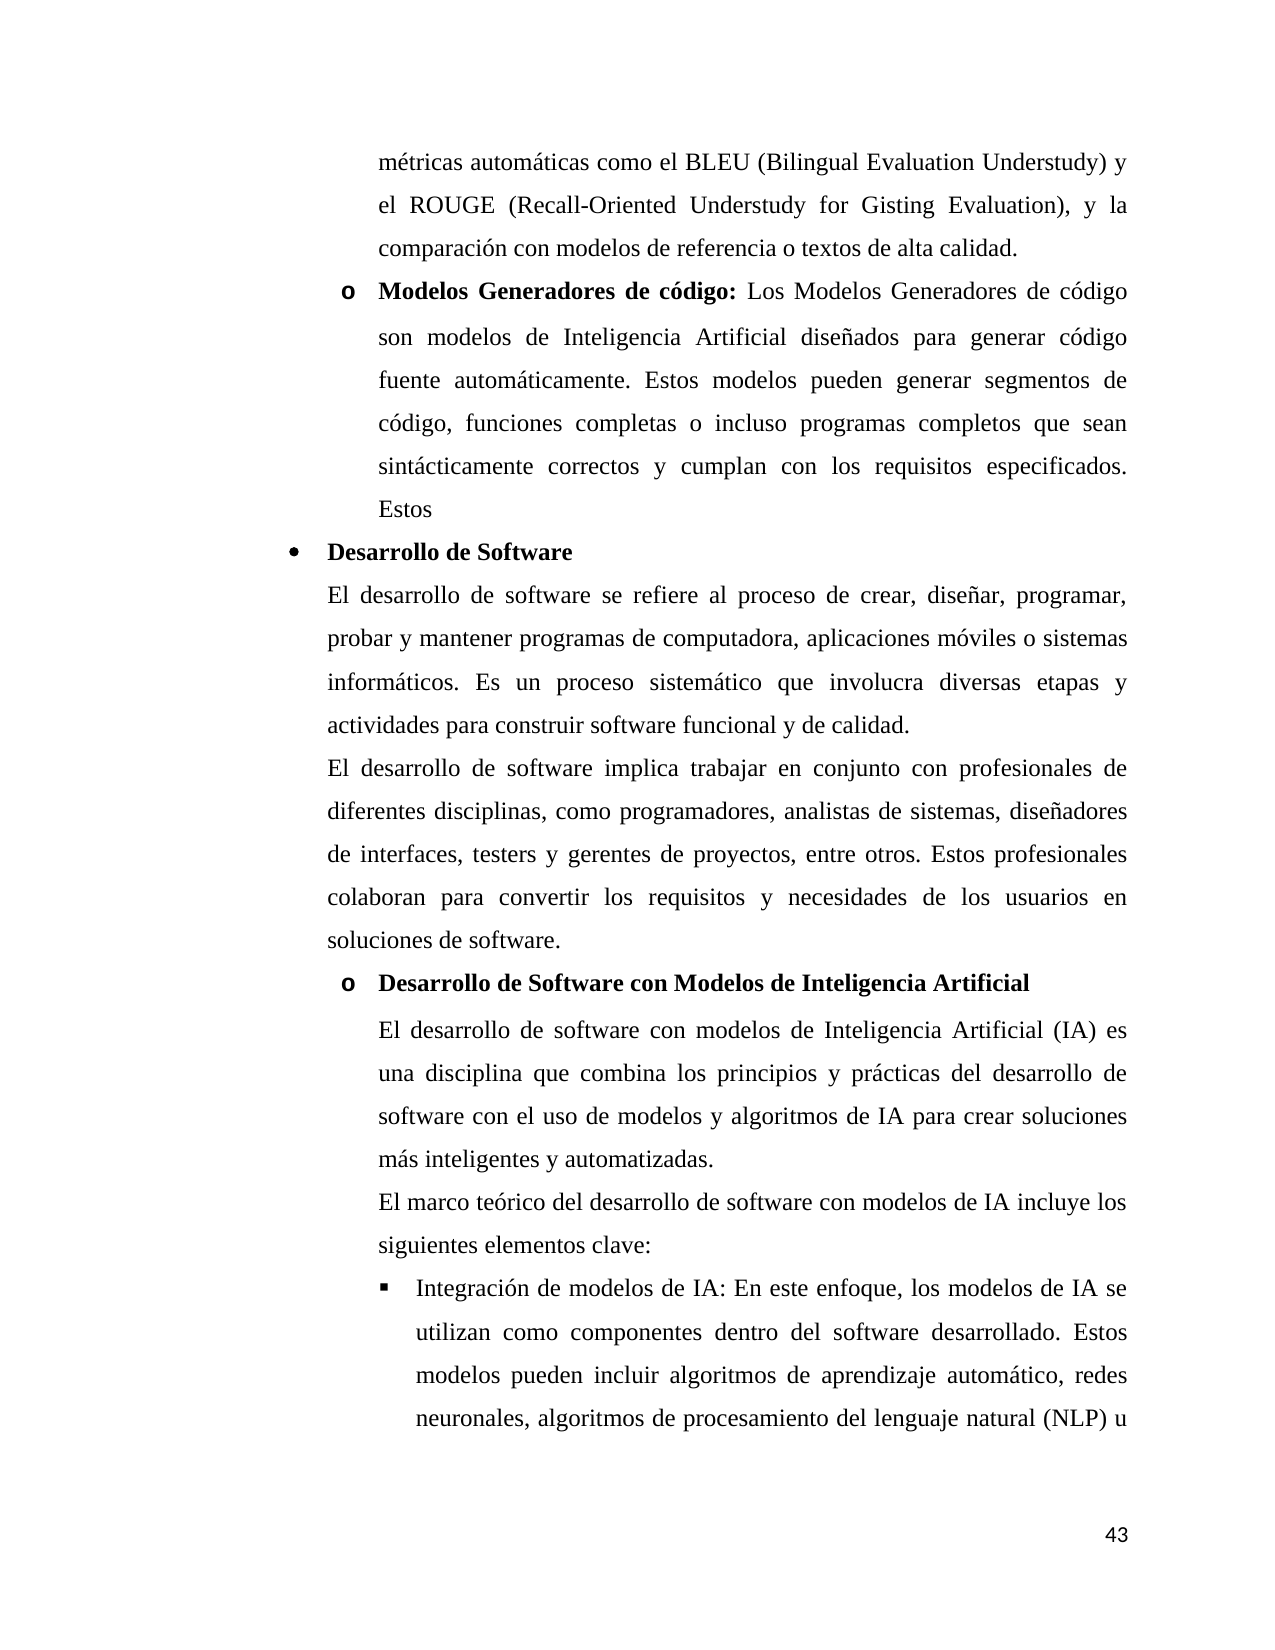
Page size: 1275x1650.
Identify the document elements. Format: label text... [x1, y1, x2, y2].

list El desarrollo de software se refiere al proceso de crear, diseñar, programar, probar y mantener programas de computadora, aplicaciones móviles o sistemas informáticos. Es un proceso sistemático que involucra diversas etapas y actividades para construir software funcional y de calidad. [327, 580, 1128, 738]
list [378, 1273, 1128, 1432]
list El desarrollo de software con modelos de Inteligencia Artificial (IA) es una disciplina que combina los principios y prácticas del desarrollo de software con el uso de modelos y algoritmos de IA para crear soluciones más inteligentes y automatizadas. [378, 1015, 1128, 1173]
list Desarrollo de Software [289, 537, 1128, 566]
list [341, 147, 1128, 262]
list El desarrollo de software implica trabajar en conjunto con profesionales de diferentes disciplinas, como programadores, analistas de sistemas, diseñadores de interfaces, testers y gerentes de proyectos, entre otros. Estos profesionales colaboran para convertir los requisitos y necesidades de los usuarios en soluciones de software. [327, 753, 1128, 954]
list El marco teórico del desarrollo de software con modelos de IA incluye los siguientes elementos clave: [378, 1187, 1128, 1259]
list Modelos Generadores de código: Los Modelos Generadores de código son modelos de Inteligencia Artificial diseñados para generar código fuente automáticamente. Estos modelos pueden generar segmentos de código, funciones completas o incluso programas completos que sean sintácticamente correctos y cumplan con los requisitos especificados. Estos [341, 276, 1128, 523]
list Desarrollo de Software con Modelos de Inteligencia Artificial [341, 968, 1128, 999]
